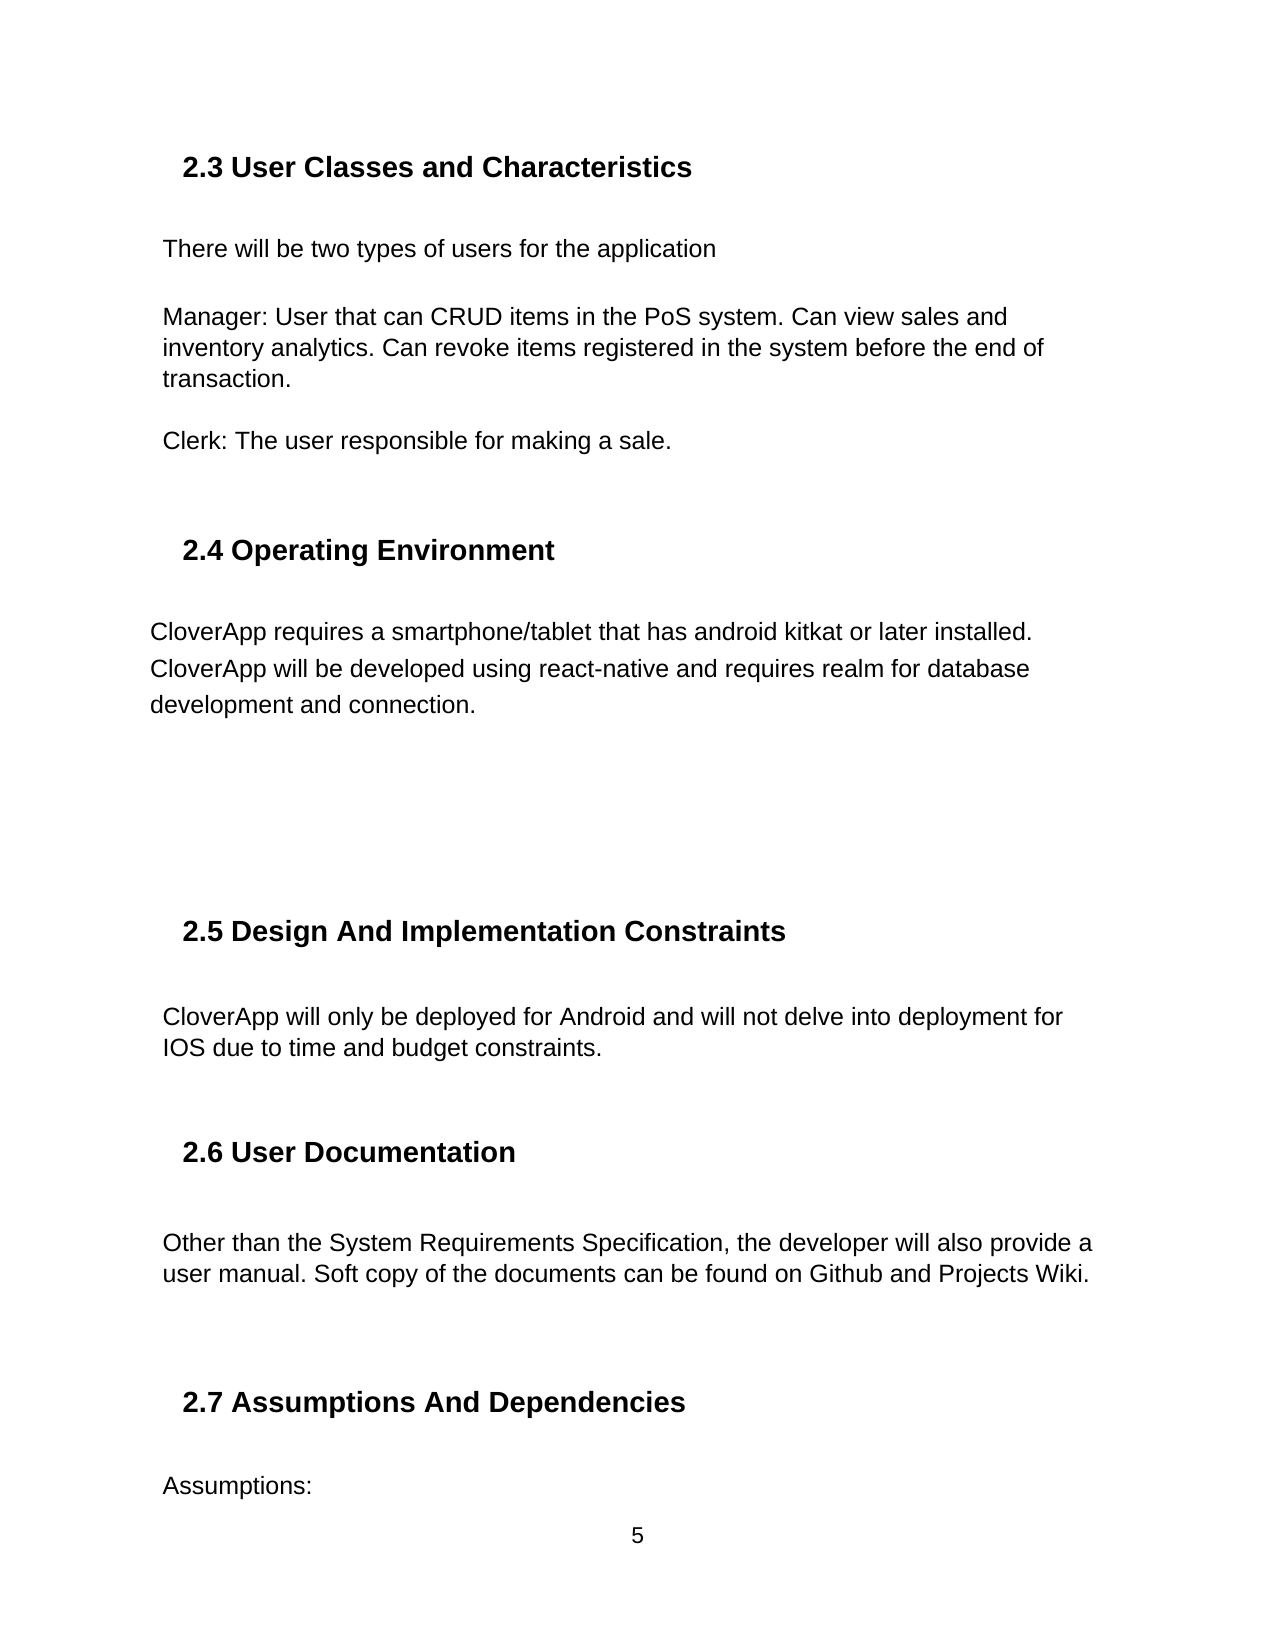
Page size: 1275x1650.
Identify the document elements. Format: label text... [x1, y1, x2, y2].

text Assumptions: [162, 1471, 1127, 1499]
subtitle 2.7 Assumptions And Dependencies [150, 1385, 1125, 1418]
text There will be two types of users for the application [162, 234, 1106, 263]
subtitle 2.4 Operating Environment [150, 533, 1125, 566]
subtitle 2.3 User Classes and Characteristics [150, 150, 1125, 183]
text Manager: User that can CRUD items in the PoS system. Can view sales and inventory analytics. Can revoke items registered in the system before the end of transaction. [162, 302, 1106, 392]
text Clerk: The user responsible for making a sale. [162, 426, 1106, 454]
text Other than the System Requirements Specification, the developer will also provide a user manual. Soft copy of the documents can be found on Github and Projects Wiki. [162, 1228, 1104, 1288]
subtitle 2.5 Design And Implementation Constraints [150, 914, 1125, 948]
text CloverApp will only be deployed for Android and will not delve into deployment for IOS due to time and budget constraints. [162, 1002, 1092, 1061]
text CloverApp requires a smartphone/tablet that has android kitkat or later installed. CloverApp will be developed using react-native and requires realm for database development and connection. [150, 617, 1125, 719]
subtitle 2.6 User Documentation [150, 1134, 1125, 1168]
